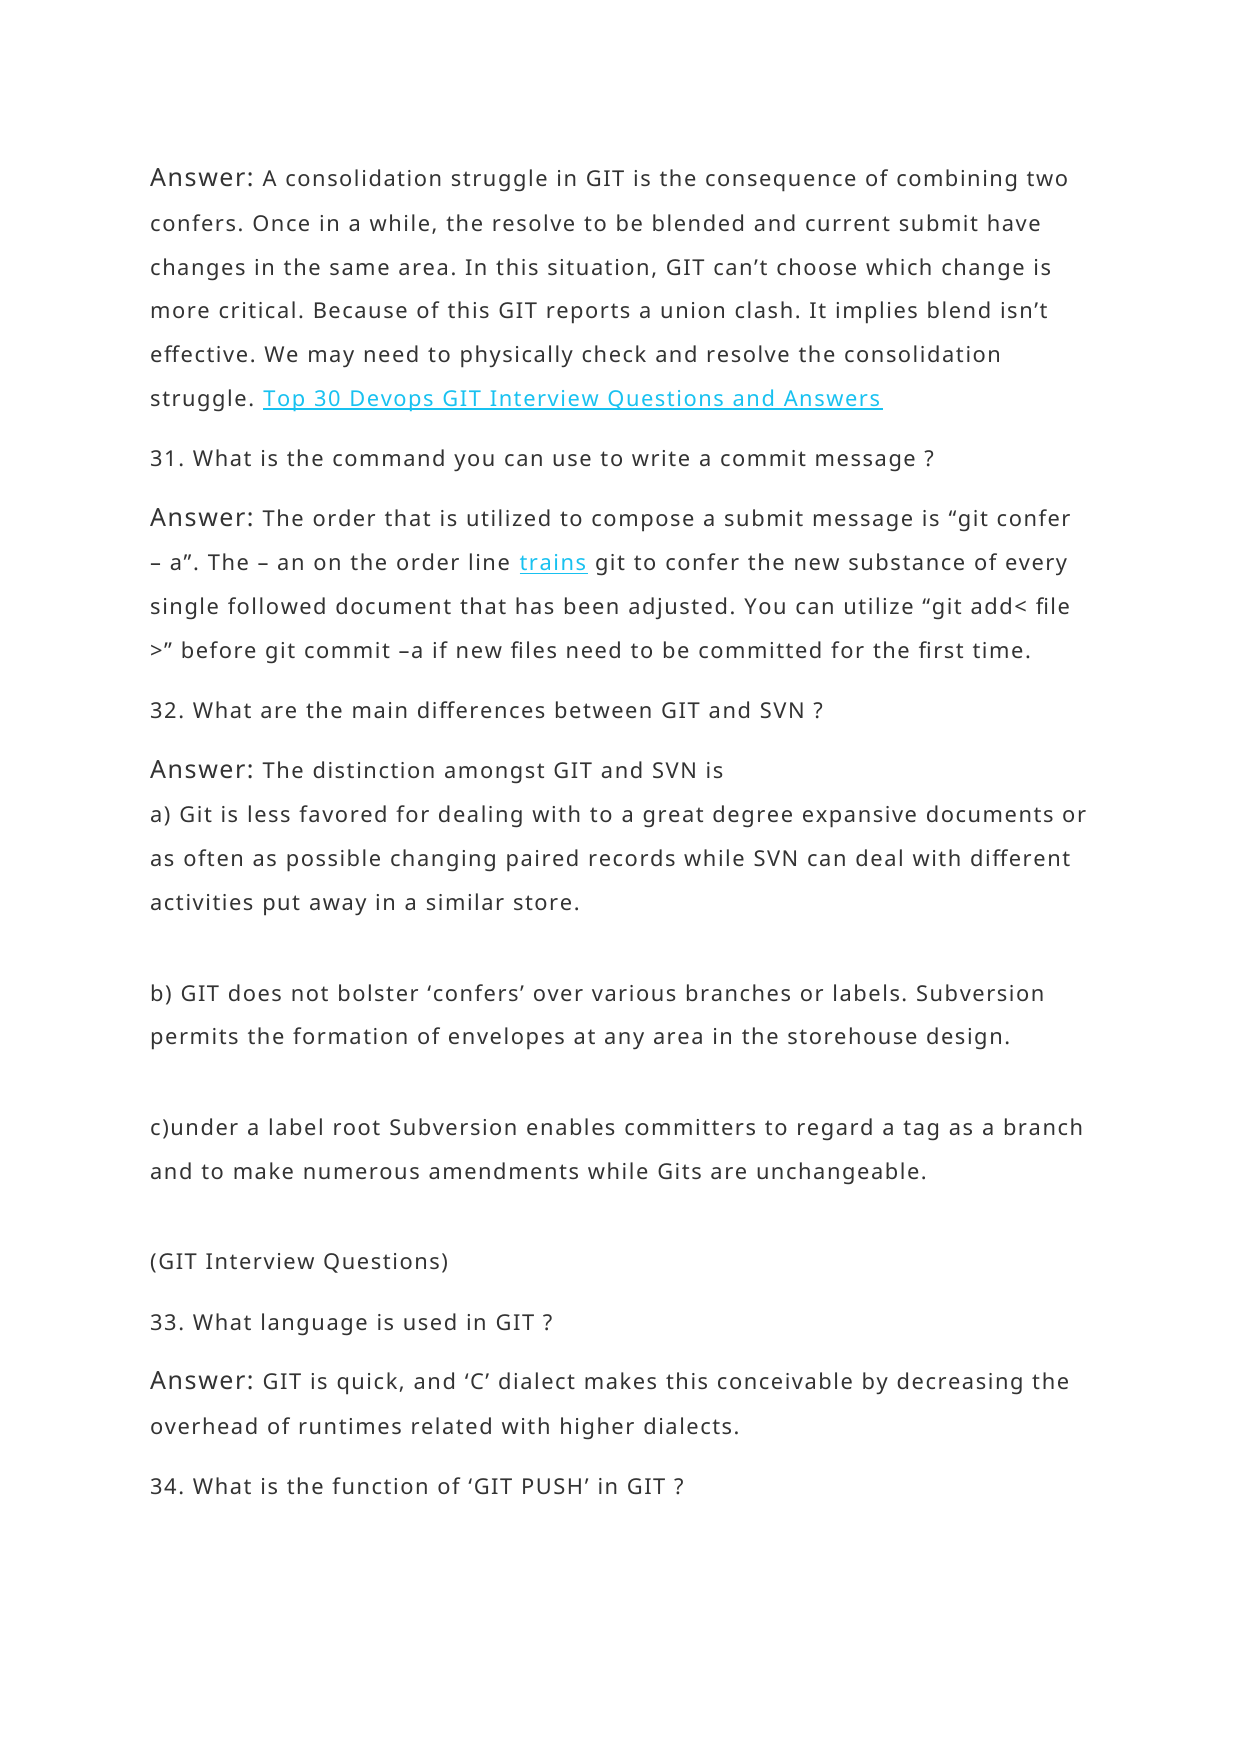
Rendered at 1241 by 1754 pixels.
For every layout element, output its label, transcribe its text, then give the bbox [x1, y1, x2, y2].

text 33. What language is used in GIT ? [150, 1293, 1090, 1336]
text 32. What are the main differences between GIT and SVN ? [150, 681, 1090, 725]
text a) Git is less favored for dealing with to a great degree expansive documents or as often as possible changing paired records while SVN can deal with different activities put away in a similar store. [150, 785, 1090, 917]
text Answer: The distinction amongst GIT and SVN is [150, 742, 1090, 785]
text Answer: The order that is utilized to compose a submit message is “git confer – a”. The – an on the order line trains git to confer the new substance of every single followed document that has been adjusted. You can utilize “git add< file >” before git commit –a if new files need to be committed for the first time. [150, 489, 1090, 664]
text b) GIT does not bolster ‘confers’ over various branches or labels. Subversion permits the formation of envelopes at any area in the storehouse design. [150, 963, 1090, 1051]
text 31. What is the command you can use to write a commit message ? [150, 429, 1090, 473]
text Answer: A consolidation struggle in GIT is the consequence of combining two confers. Once in a while, the resolve to be blended and current submit have changes in the same area. In this situation, GIT can’t choose which change is more critical. Because of this GIT reports a union clash. It implies blend isn’t effective. We may need to physically check and resolve the consolidation struggle. Top 30 Devops GIT Interview Questions and Answers [150, 150, 1090, 412]
text Answer: GIT is quick, and ‘C’ dialect makes this conceivable by decreasing the overhead of runtimes related with higher dialects. [150, 1353, 1090, 1441]
text c)under a label root Subversion enables committers to regard a tag as a branch and to make numerous amendments while Gits are unchangeable. [150, 1098, 1090, 1185]
text 34. What is the function of ‘GIT PUSH’ in GIT ? [150, 1457, 1090, 1501]
text (GIT Interview Questions) [150, 1232, 1090, 1276]
